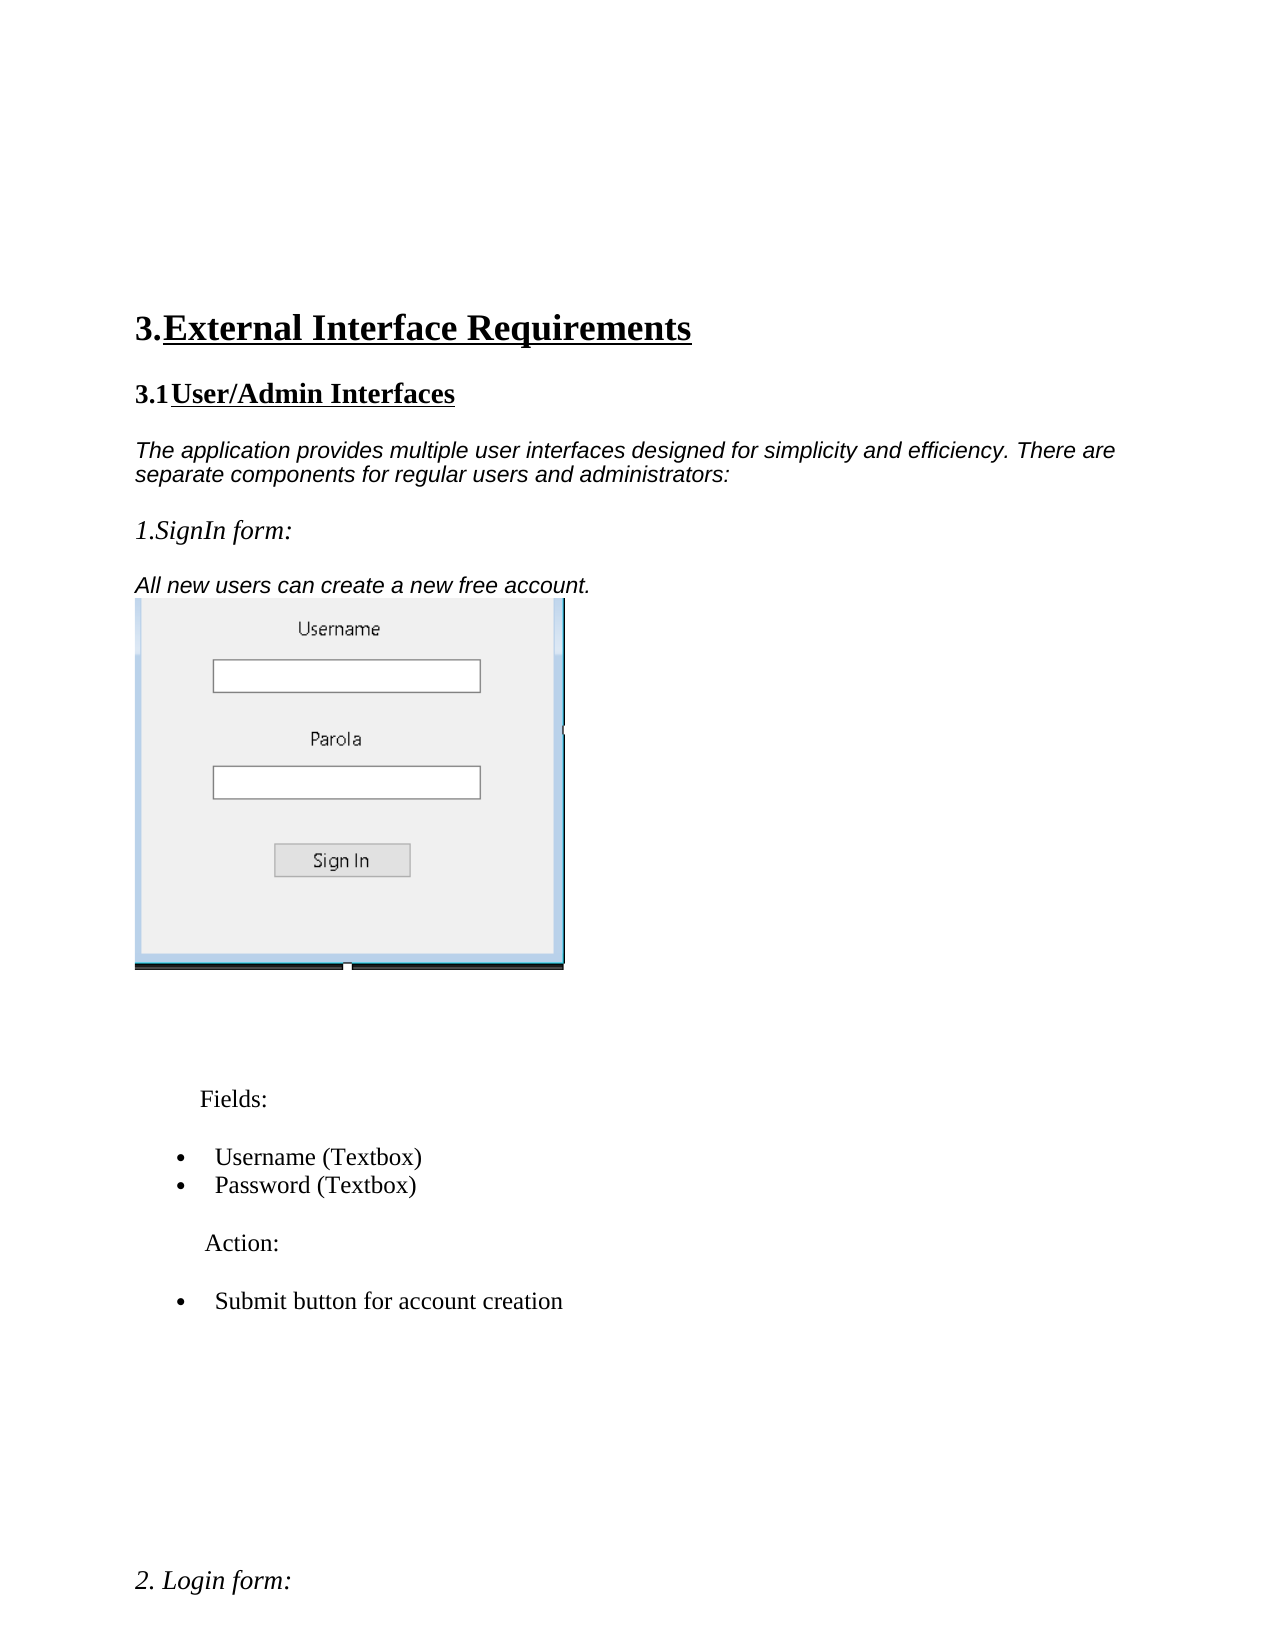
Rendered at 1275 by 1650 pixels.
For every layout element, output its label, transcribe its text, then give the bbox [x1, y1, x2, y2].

text  Fields: [135, 1084, 1192, 1113]
text All new users can create a new free account. [135, 574, 1137, 598]
text 1.SignIn form: [135, 517, 1137, 545]
text  Action: [135, 1228, 1192, 1257]
picture [134, 598, 565, 970]
subtitle External Interface Requirements [135, 305, 1192, 348]
text 2. Login form: [135, 1566, 1137, 1595]
list Submit button for account creation [177, 1286, 1192, 1315]
subtitle User/Admin Interfaces [135, 377, 1192, 410]
text The application provides multiple user interfaces designed for simplicity and efficiency. There are separate components for regular users and administrators: [135, 439, 1137, 487]
list Password (Textbox) [177, 1171, 1192, 1199]
list Username (Textbox) [177, 1142, 1192, 1171]
